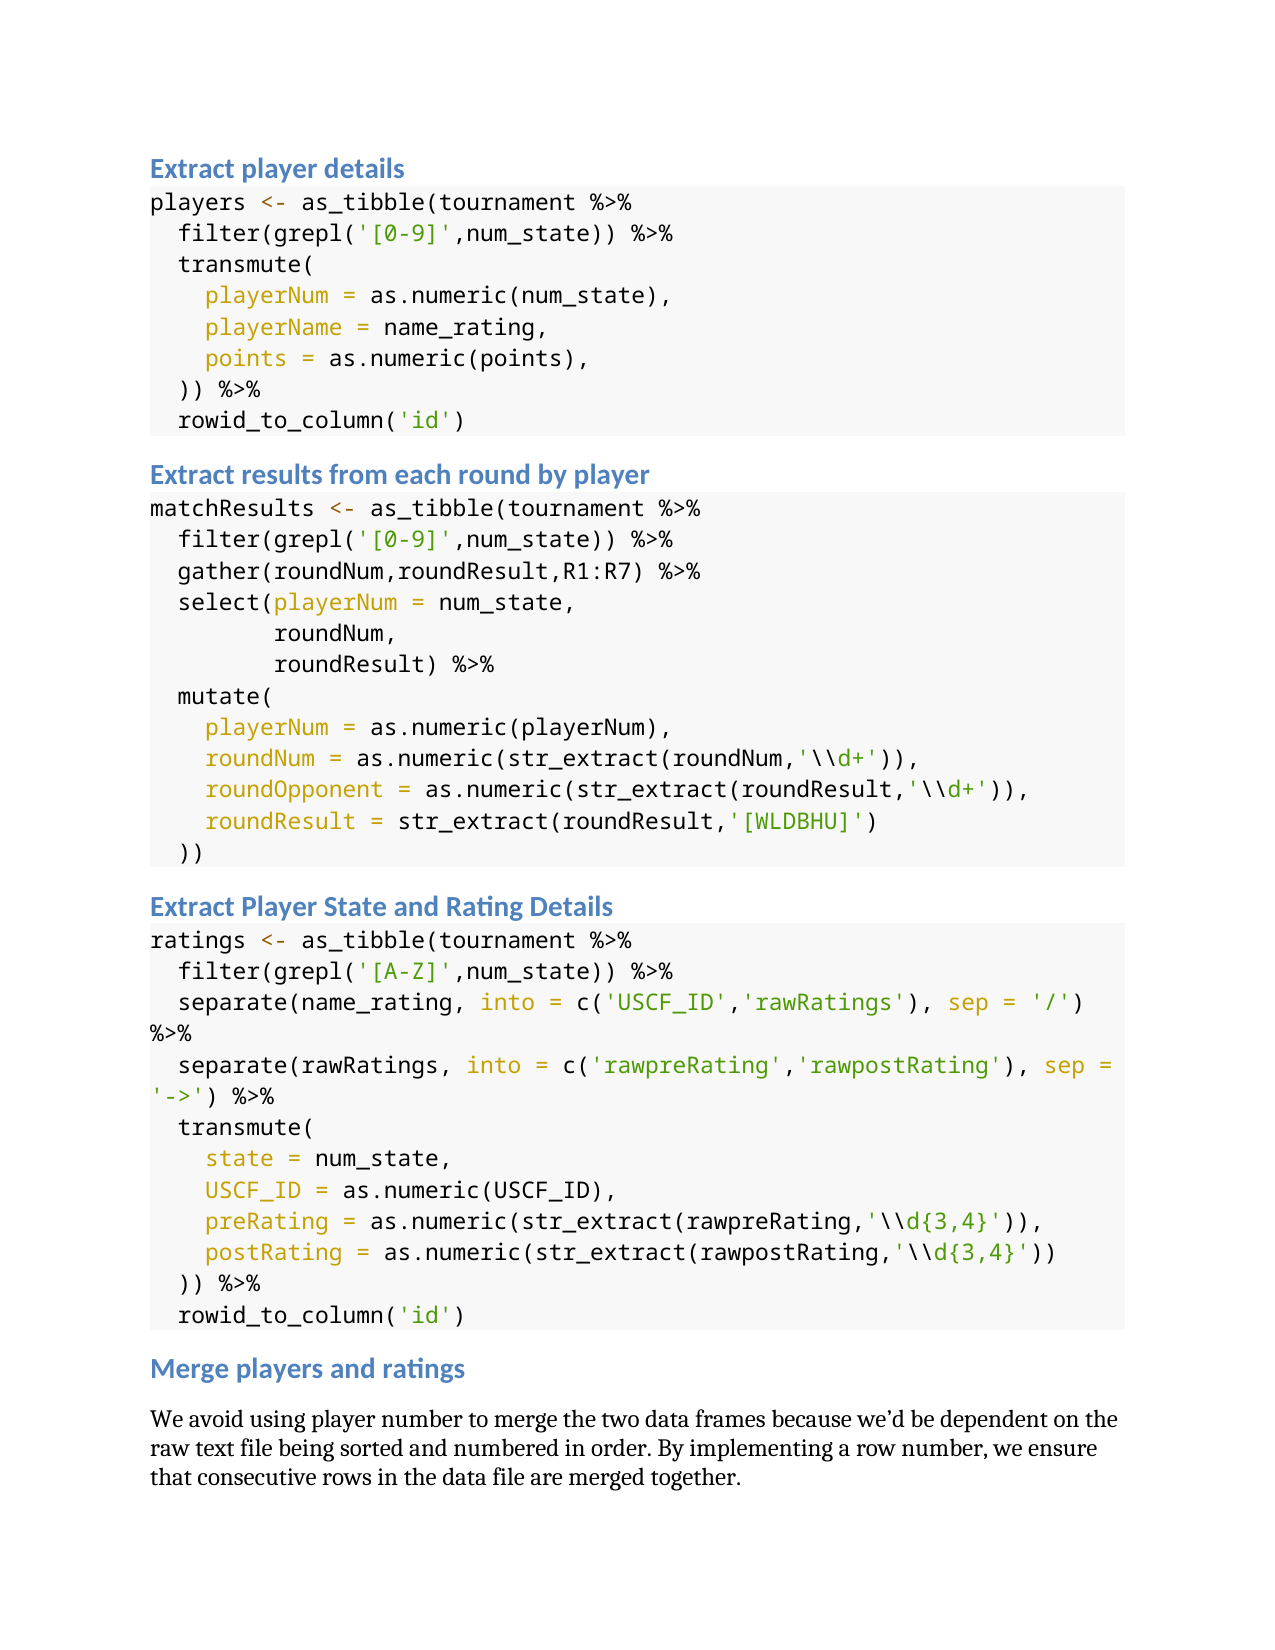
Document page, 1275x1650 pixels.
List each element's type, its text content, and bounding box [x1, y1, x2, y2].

subtitle Extract Player State and Rating Details [150, 888, 1125, 923]
subtitle Merge players and ratings [150, 1351, 1125, 1386]
text We avoid using player number to merge the two data frames because we’d be dependent on the raw text file being sorted and numbered in order. By implementing a row number, we ensure that consecutive rows in the data file are merged together. [150, 1405, 1125, 1491]
subtitle Extract player details [150, 150, 1125, 186]
subtitle Extract results from each round by player [150, 456, 1125, 492]
text matchResults <- as_tibble(tournament %>% filter(grepl('[0-9]',num_state)) %>% gather(roundNum,roundResult,R1:R7) %>% select(playerNum = num_state, roundNum, roundResult) %>% mutate( playerNum = as.numeric(playerNum), roundNum = as.numeric(str_extract(roundNum,'\\d+')), roundOpponent = as.numeric(str_extract(roundResult,'\\d+')), roundResult = str_extract(roundResult,'[WLDBHU]') )) [150, 492, 1125, 867]
text ratings <- as_tibble(tournament %>% filter(grepl('[A-Z]',num_state)) %>% separate(name_rating, into = c('USCF_ID','rawRatings'), sep = '/') %>% separate(rawRatings, into = c('rawpreRating','rawpostRating'), sep = '->') %>% transmute( state = num_state, USCF_ID = as.numeric(USCF_ID), preRating = as.numeric(str_extract(rawpreRating,'\\d{3,4}')), postRating = as.numeric(str_extract(rawpostRating,'\\d{3,4}')) )) %>% rowid_to_column('id') [150, 923, 1125, 1330]
text players <- as_tibble(tournament %>% filter(grepl('[0-9]',num_state)) %>% transmute( playerNum = as.numeric(num_state), playerName = name_rating, points = as.numeric(points), )) %>% rowid_to_column('id') [260, 186, 1125, 436]
